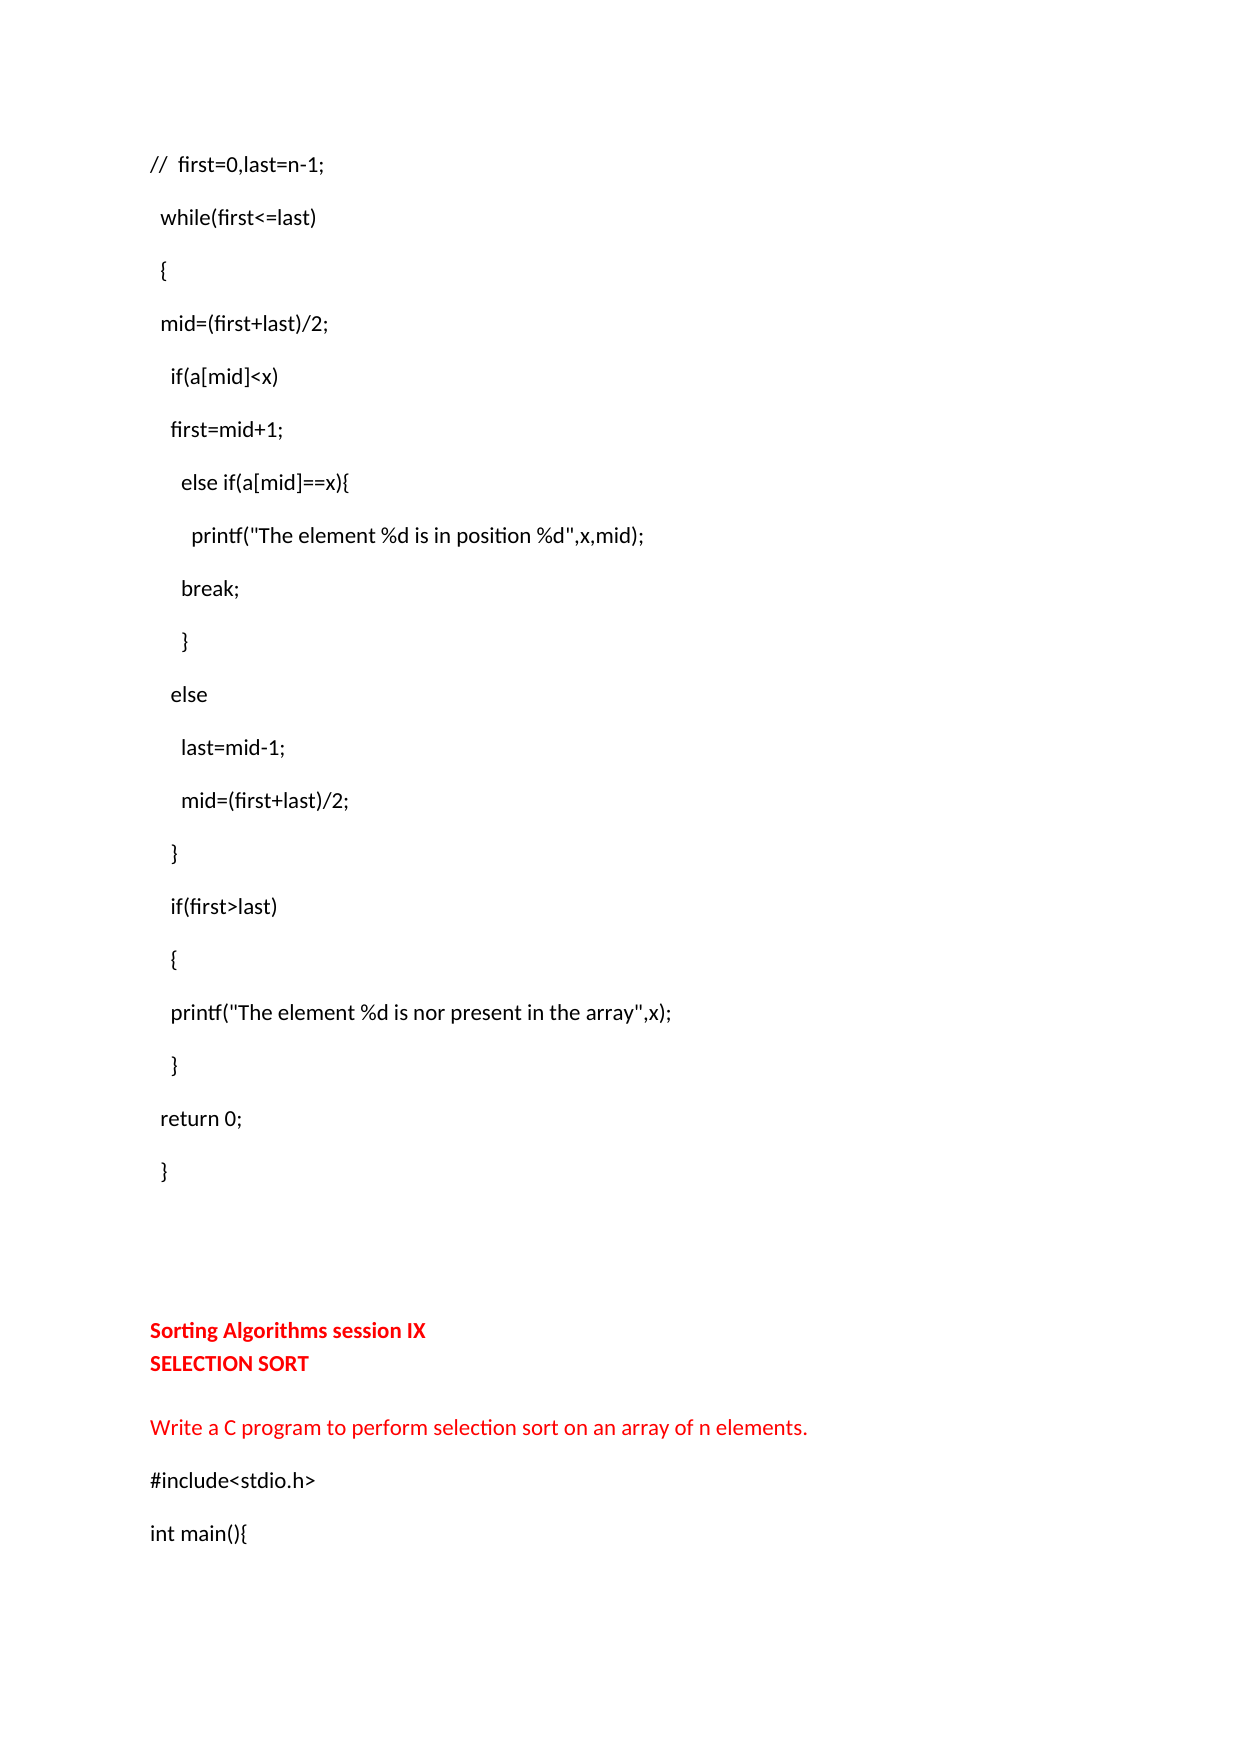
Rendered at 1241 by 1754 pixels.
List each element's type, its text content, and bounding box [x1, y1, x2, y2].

text mid=(first+last)/2; [150, 309, 1090, 337]
text } [150, 1051, 1090, 1079]
text else if(a[mid]==x){ [150, 468, 1090, 496]
text else [150, 680, 1090, 708]
text } [150, 627, 1090, 655]
text // first=0,last=n-1; [150, 150, 1090, 178]
text printf("The element %d is nor present in the array",x); [150, 998, 1090, 1026]
text int main(){ [150, 1519, 1090, 1547]
text } [150, 1157, 1090, 1185]
text break; [150, 574, 1090, 602]
text if(first>last) [150, 892, 1090, 920]
text { [150, 945, 1090, 973]
text mid=(first+last)/2; [150, 786, 1090, 814]
text return 0; [150, 1104, 1090, 1132]
text first=mid+1; [150, 415, 1090, 443]
text while(first<=last) [150, 203, 1090, 231]
text Sorting Algorithms session IX SELECTION SORT Write a C program to perform selection sort on an array of n elements. [150, 1316, 1090, 1441]
text if(a[mid]<x) [150, 362, 1090, 390]
text { [150, 256, 1090, 284]
text last=mid-1; [150, 733, 1090, 761]
text printf("The element %d is in position %d",x,mid); [150, 521, 1090, 549]
text } [150, 839, 1090, 867]
text #include<stdio.h> [150, 1466, 1090, 1494]
